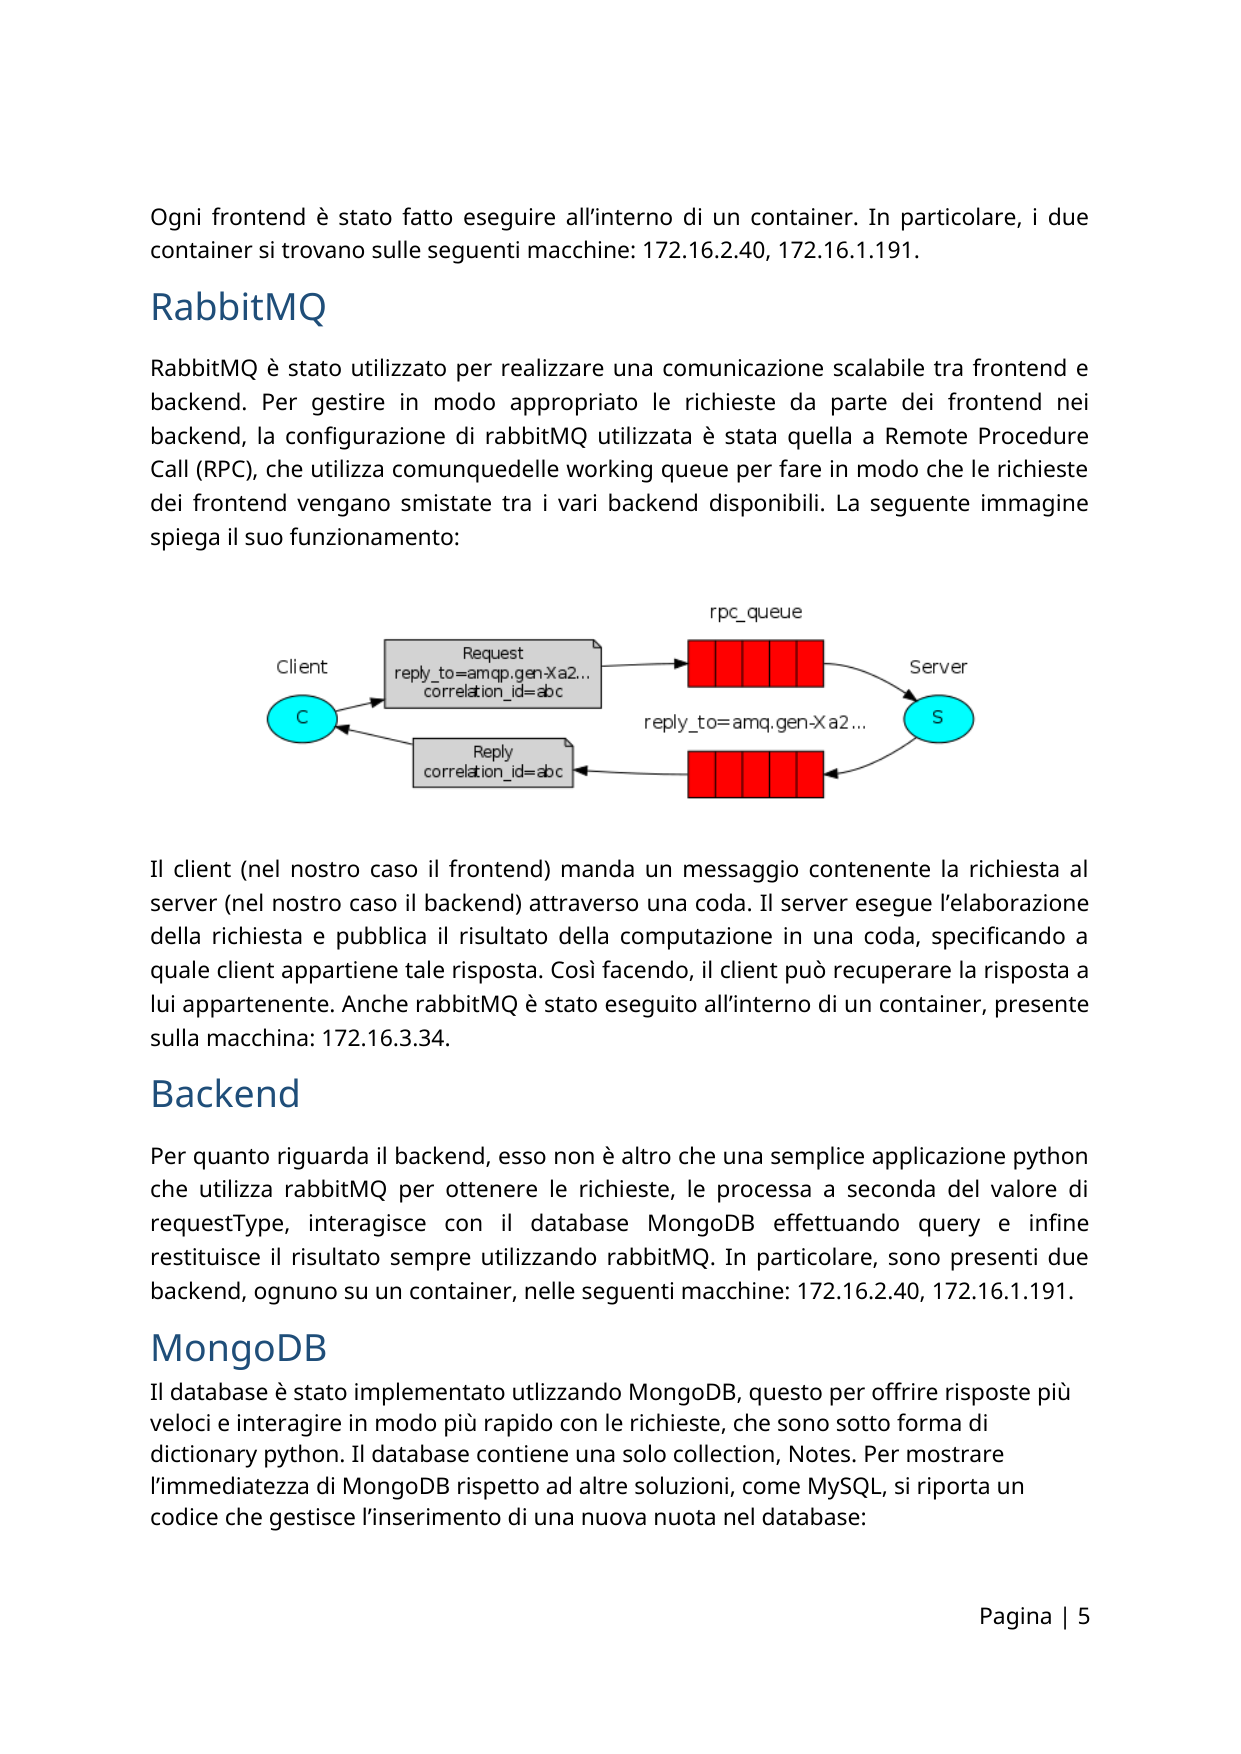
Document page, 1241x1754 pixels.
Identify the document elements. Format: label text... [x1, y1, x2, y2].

text Ogni frontend è stato fatto eseguire all’interno di un container. In particolare, i due container si trovano sulle seguenti macchine: 172.16.2.40, 172.16.1.191. [150, 200, 1090, 265]
text Il client (nel nostro caso il frontend) manda un messaggio contenente la richiesta al server (nel nostro caso il backend) attraverso una coda. Il server esegue l’elaborazione della richiesta e pubblica il risultato della computazione in una coda, specificando a quale client appartiene tale risposta. Così facendo, il client può recuperare la risposta a lui appartenente. Anche rabbitMQ è stato eseguito all’interno di un container, presente sulla macchina: 172.16.3.34. [150, 853, 1090, 1053]
subtitle RabbitMQ [150, 280, 1090, 331]
text Il database è stato implementato utlizzando MongoDB, questo per offrire risposte più veloci e interagire in modo più rapido con le richieste, che sono sotto forma di dictionary python. Il database contiene una solo collection, Notes. Per mostrare l’immediatezza di MongoDB rispetto ad altre soluzioni, come MySQL, si riporta un codice che gestisce l’inserimento di una nuova nuota nel database: [150, 1376, 1090, 1532]
subtitle Backend [150, 1068, 1090, 1119]
subtitle MongoDB [150, 1321, 1090, 1372]
text Per quanto riguarda il backend, esso non è altro che una semplice applicazione python che utilizza rabbitMQ per ottenere le richieste, le processa a seconda del valore di requestType, interagisce con il database MongoDB effettuando query e infine restituisce il risultato sempre utilizzando rabbitMQ. In particolare, sono presenti due backend, ognuno su un container, nelle seguenti macchine: 172.16.2.40, 172.16.1.191. [150, 1139, 1090, 1306]
picture [242, 571, 998, 834]
text RabbitMQ è stato utilizzato per realizzare una comunicazione scalabile tra frontend e backend. Per gestire in modo appropriato le richieste da parte dei frontend nei backend, la configurazione di rabbitMQ utilizzata è stata quella a Remote Procedure Call (RPC), che utilizza comunquedelle working queue per fare in modo che le richieste dei frontend vengano smistate tra i vari backend disponibili. La seguente immagine spiega il suo funzionamento: [150, 352, 1090, 552]
